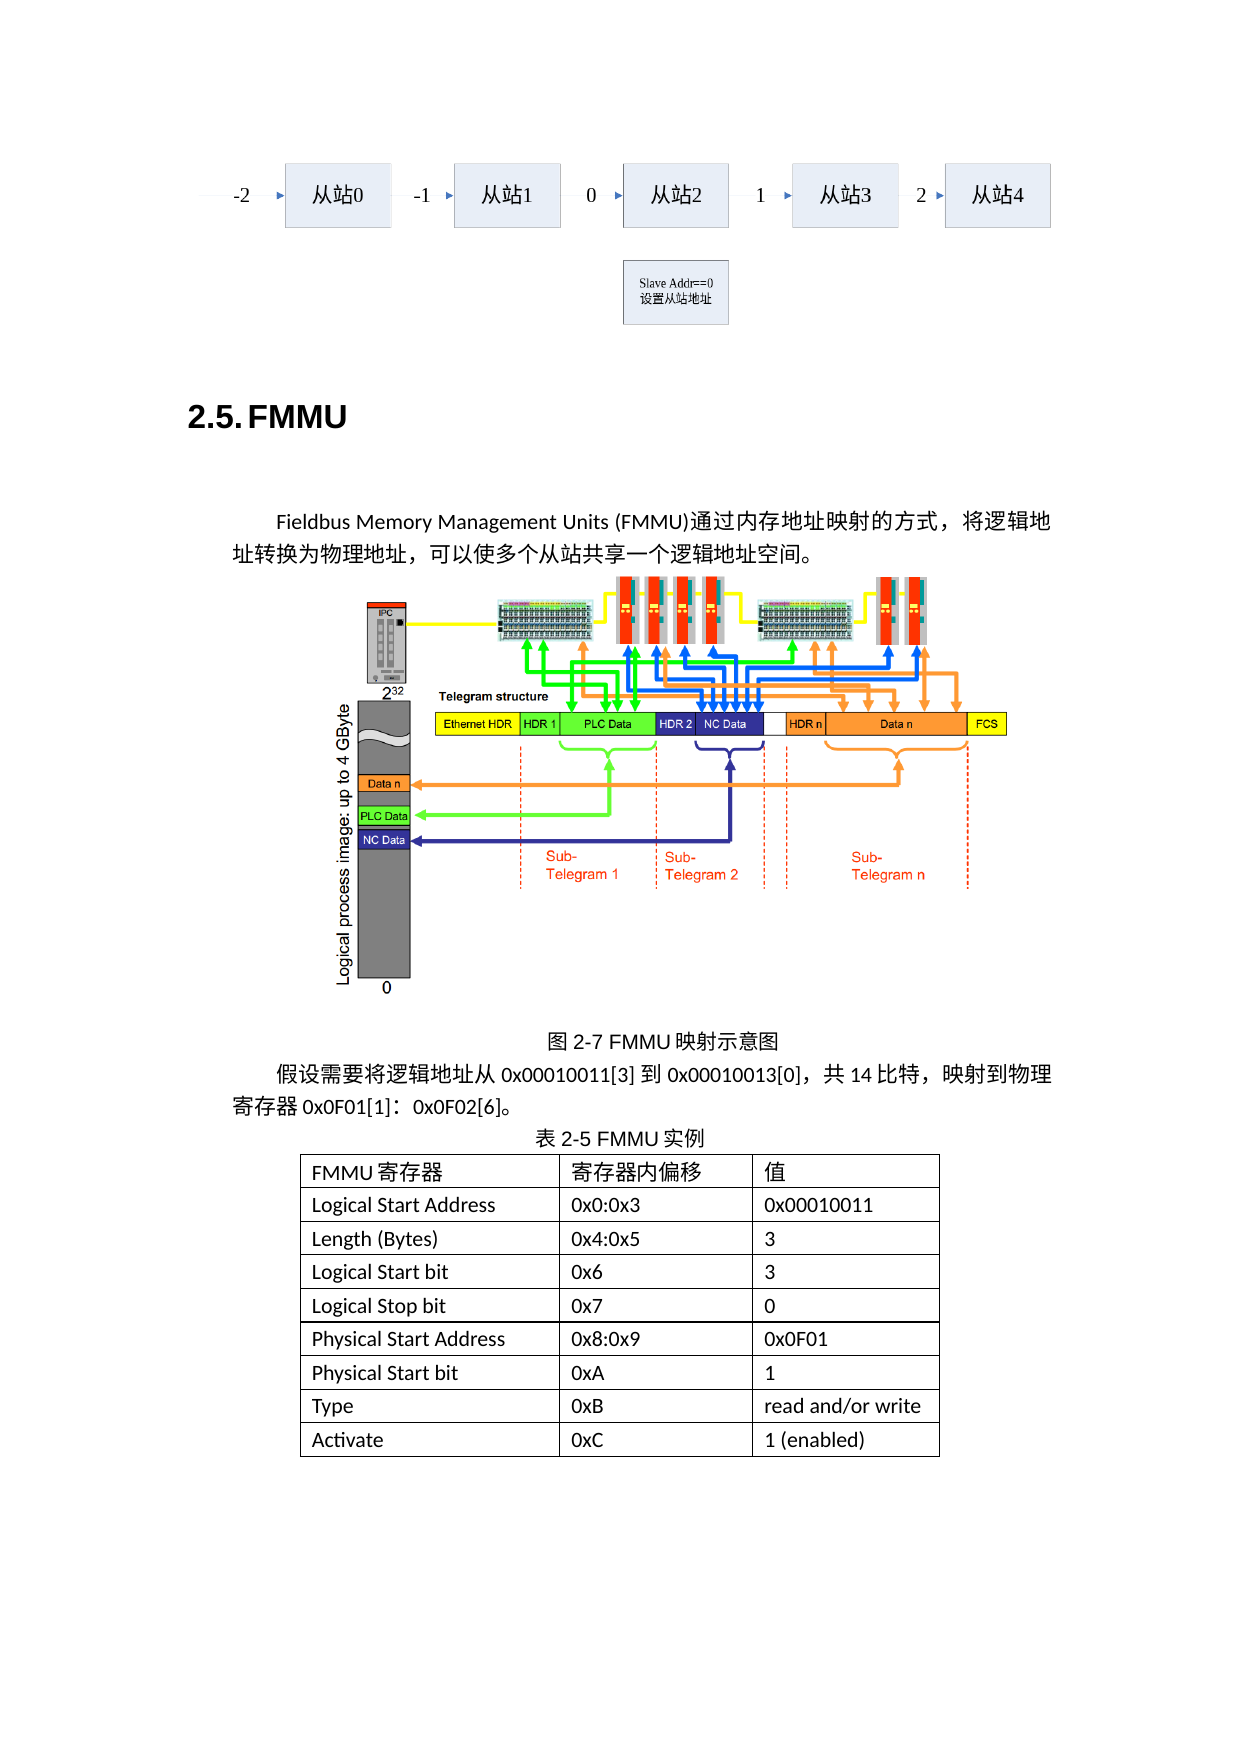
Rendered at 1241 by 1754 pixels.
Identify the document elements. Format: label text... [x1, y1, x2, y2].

table_cell Logical Stop bit [301, 1289, 559, 1321]
table_header 值 [753, 1155, 939, 1187]
table_cell 0x00010011 [753, 1188, 939, 1221]
table_cell 0x6 [560, 1255, 752, 1288]
table_cell 0xA [560, 1356, 752, 1388]
table_cell 0x4:0x5 [560, 1222, 752, 1254]
table_cell 3 [753, 1222, 939, 1254]
table_cell 0x8:0x9 [560, 1323, 752, 1355]
table_cell Logical Start Address [301, 1188, 559, 1221]
table_cell Physical Start bit [301, 1356, 559, 1388]
table_cell 0 [753, 1289, 939, 1321]
table_header FMMU寄存器 [301, 1155, 559, 1187]
table_header 寄存器内偏移 [560, 1155, 752, 1187]
table_cell 0x0F01 [753, 1323, 939, 1355]
table_cell Length (Bytes) [301, 1222, 559, 1254]
text Fieldbus Memory Management Units (FMMU)通过内存地址映射的方式，将逻辑地址转换为物理地址，可以使多个从站共享一个逻辑地址空间。 [232, 504, 1053, 569]
table_cell Logical Start bit [301, 1255, 559, 1288]
table_cell 0xB [560, 1390, 752, 1422]
table_cell Activate [301, 1423, 559, 1456]
table_cell 1 [753, 1356, 939, 1388]
table_cell 0xC [560, 1423, 752, 1456]
table_cell read and/or write [753, 1390, 939, 1422]
table_cell 0x7 [560, 1289, 752, 1321]
table_cell 0x0:0x3 [560, 1188, 752, 1221]
text 图 2-7 FMMU映射示意图 [232, 1024, 1053, 1056]
subtitle FMMU [187, 384, 1053, 449]
table_cell 3 [753, 1255, 939, 1288]
table_cell 1 (enabled) [753, 1423, 939, 1456]
text 假设需要将逻辑地址从0x00010011[3] 到 0x00010013[0]，共14比特，映射到物理寄存器0x0F01[1]：0x0F02[6]。 [232, 1056, 1053, 1121]
table_cell Type [301, 1390, 559, 1422]
picture [307, 568, 1022, 1000]
text 表 2-5 FMMU实例 [187, 1121, 1053, 1154]
table_cell Physical Start Address [301, 1323, 559, 1355]
